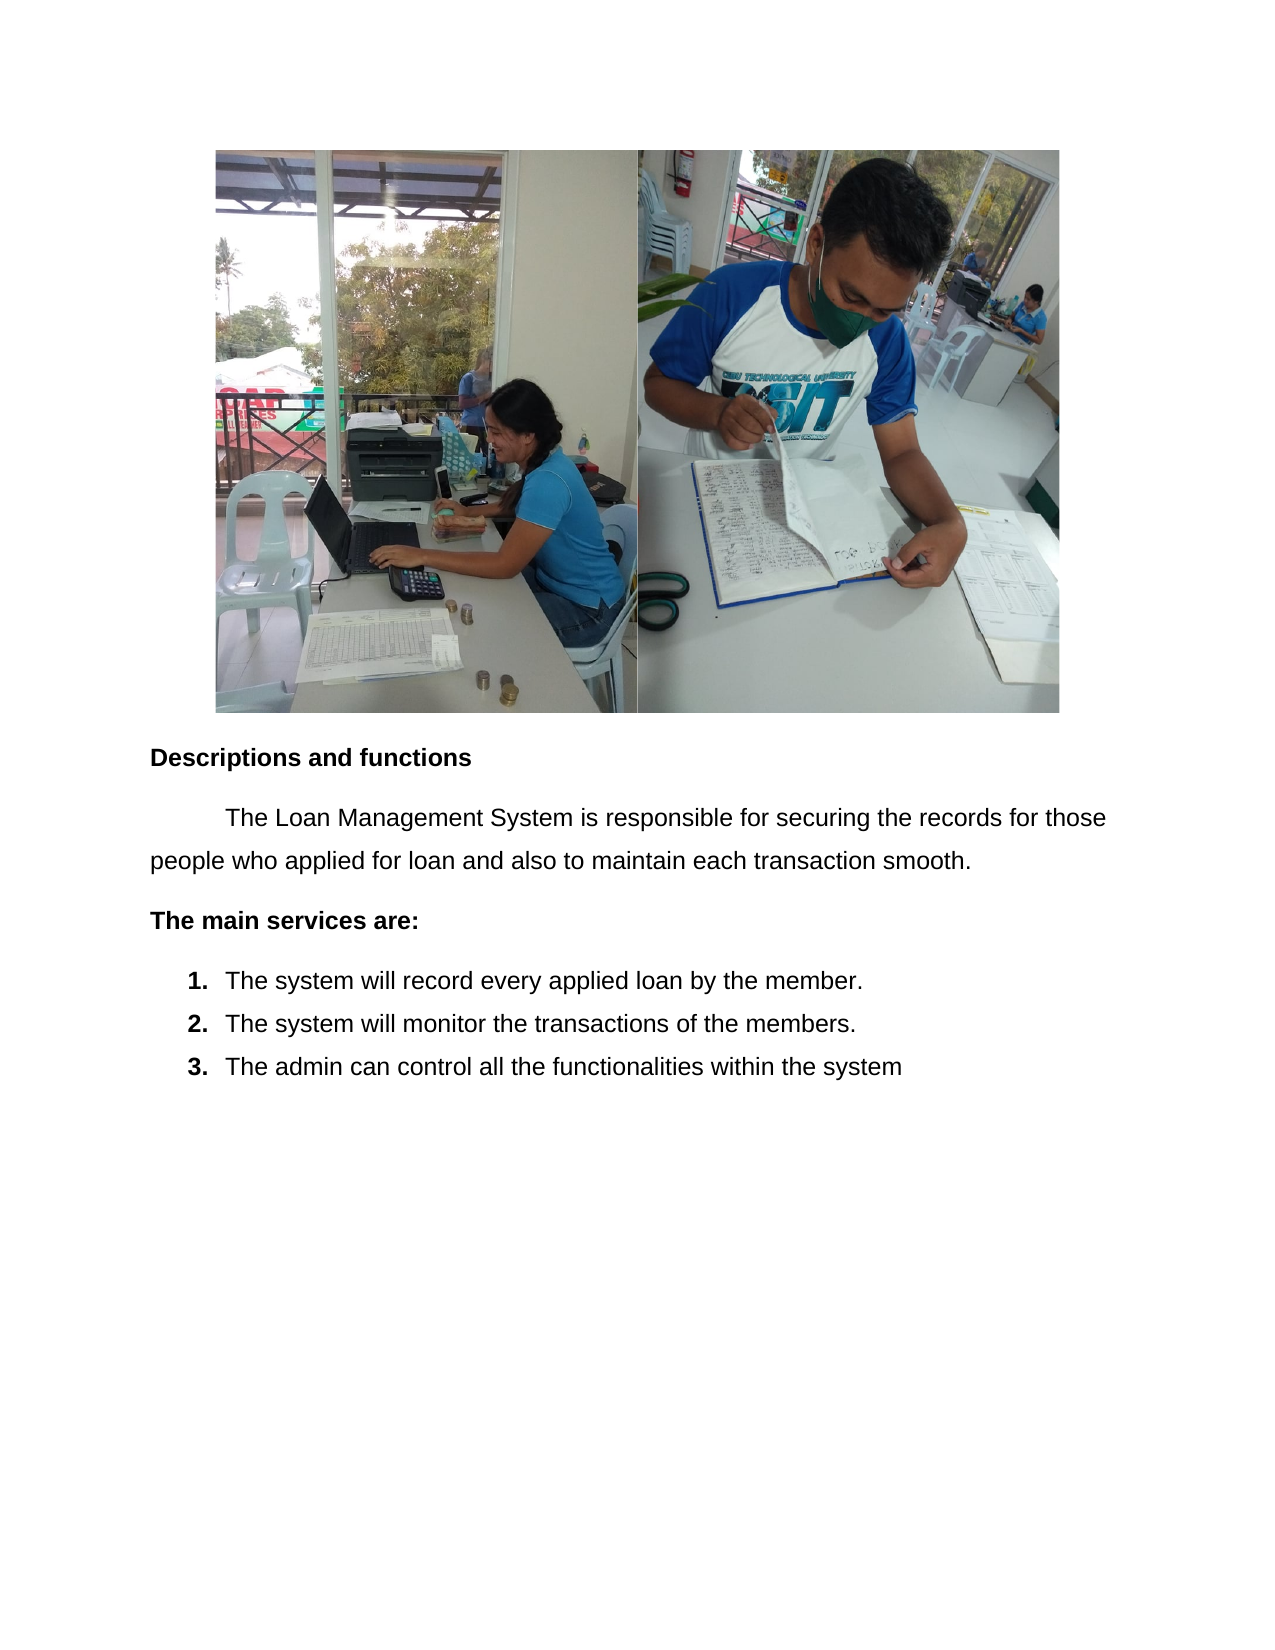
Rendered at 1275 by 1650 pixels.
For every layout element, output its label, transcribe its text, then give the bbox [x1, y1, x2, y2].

picture [215, 150, 1060, 713]
text The main services are: [150, 906, 1125, 935]
list The admin can control all the functionalities within the system [187, 1052, 1125, 1081]
list The system will record every applied loan by the member. [187, 966, 1125, 995]
list The system will monitor the transactions of the members. [187, 1009, 1125, 1038]
text Descriptions and functions [150, 743, 1125, 772]
text The Loan Management System is responsible for securing the records for those people who applied for loan and also to maintain each transaction smooth. [150, 803, 1125, 875]
